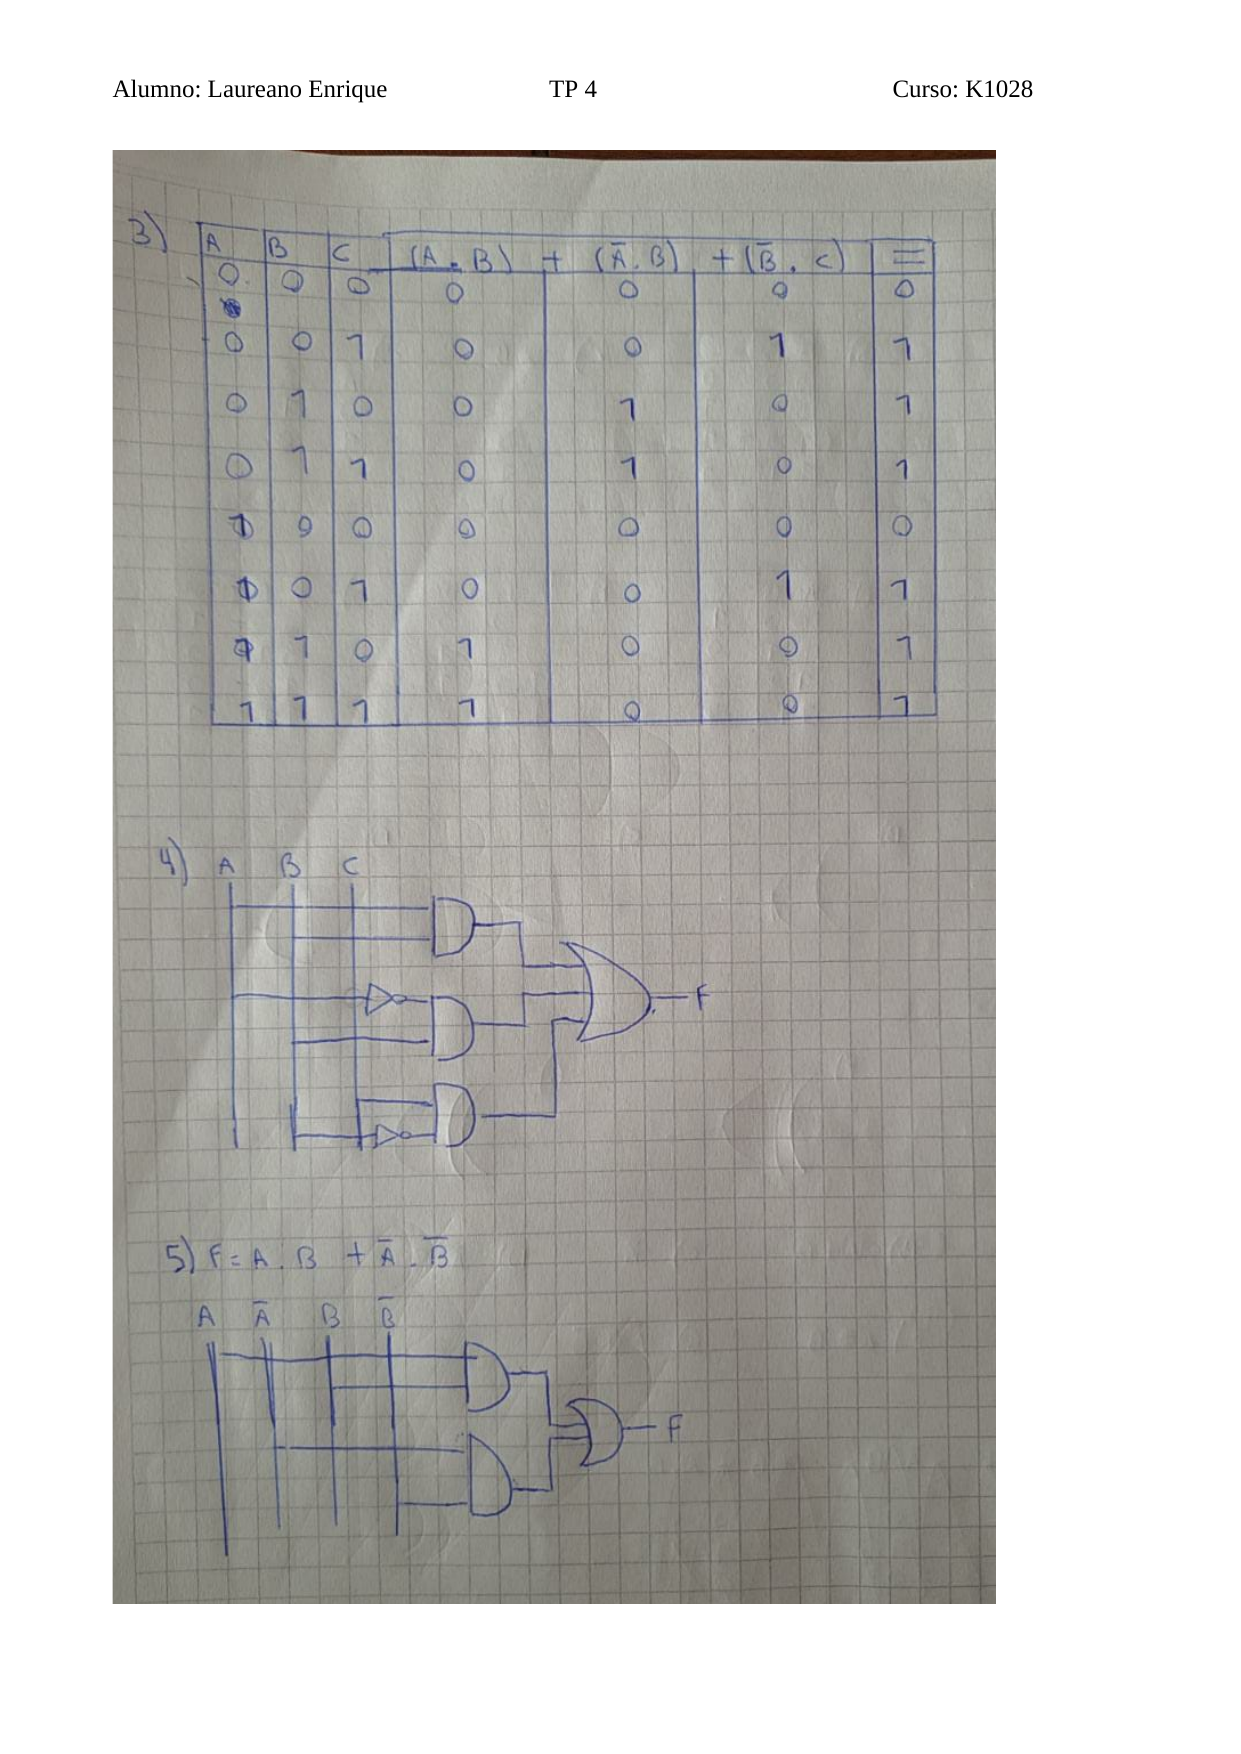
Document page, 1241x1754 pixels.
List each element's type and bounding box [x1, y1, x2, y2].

picture [112, 150, 996, 1604]
